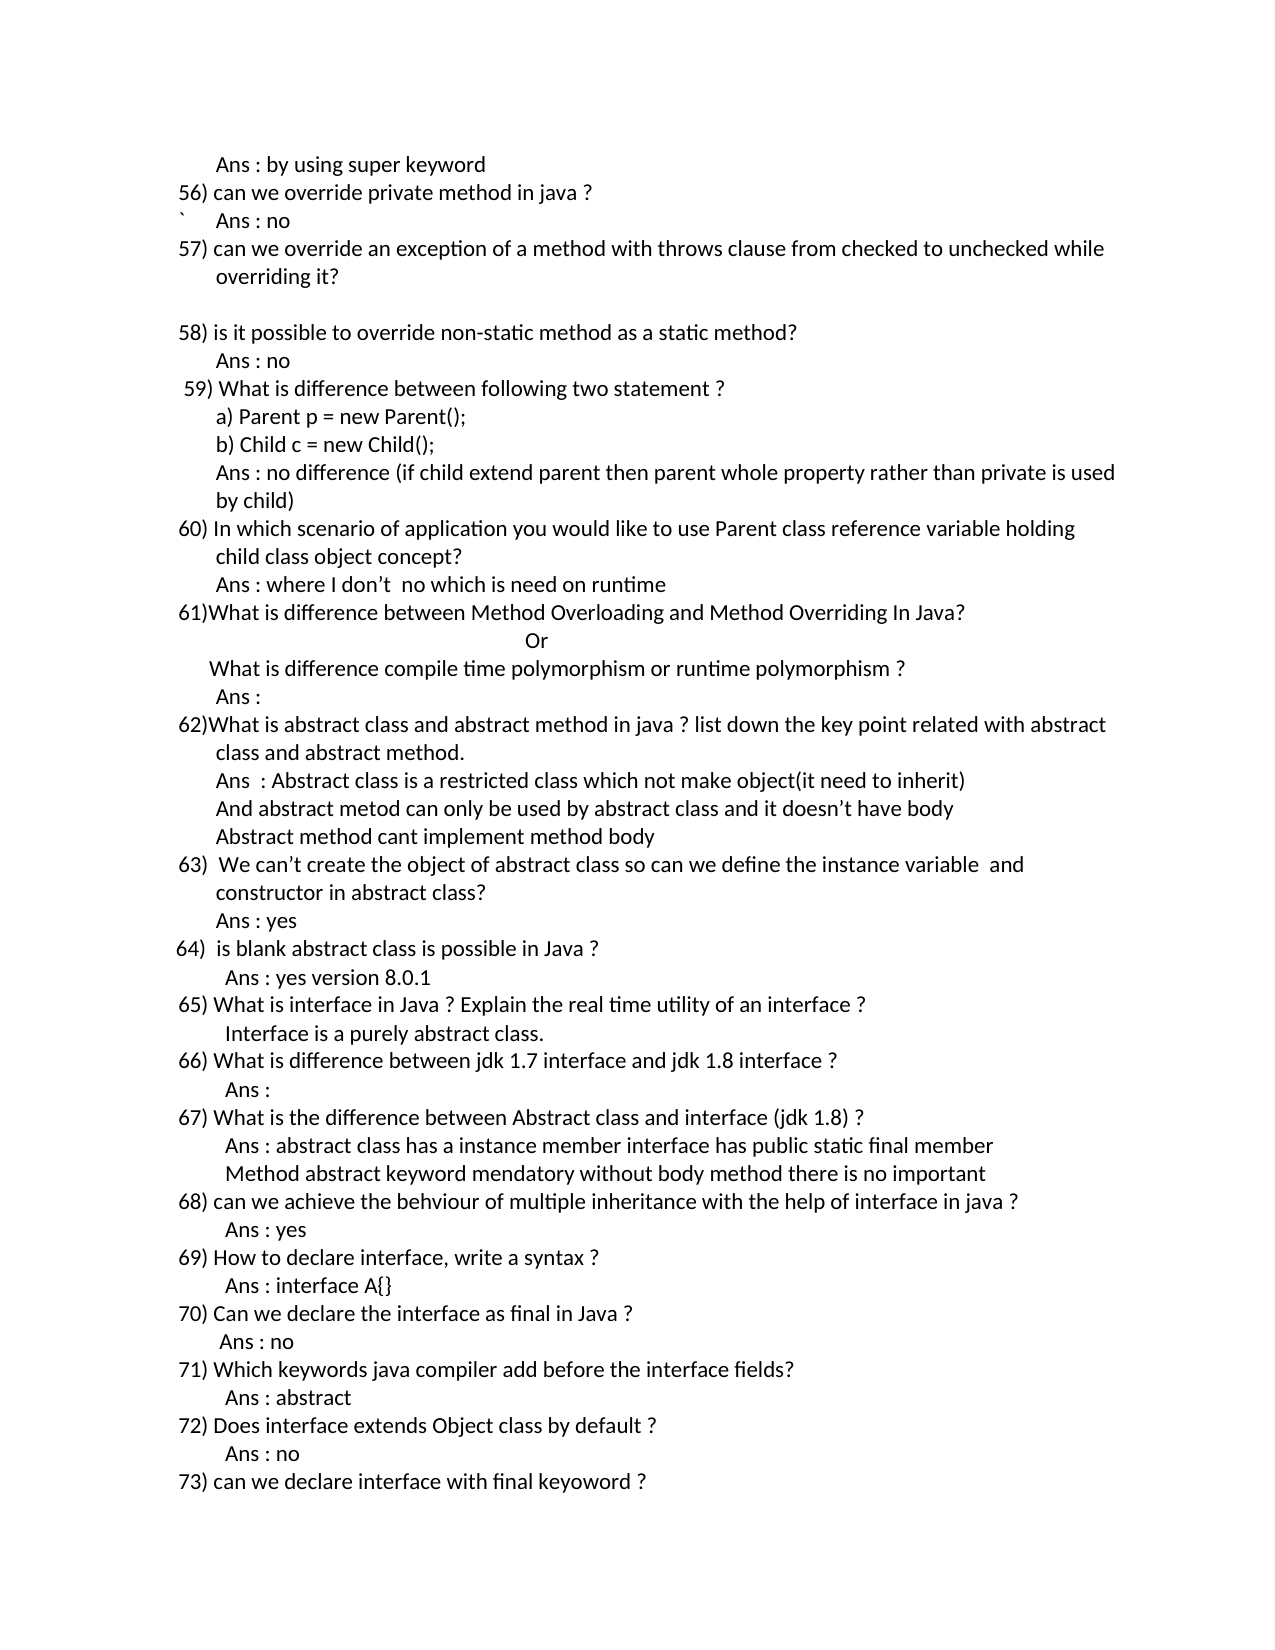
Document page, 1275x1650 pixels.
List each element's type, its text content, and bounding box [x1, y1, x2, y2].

list Ans : no difference (if child extend parent then parent whole property rather than private is used by child) [178, 458, 1125, 514]
list Ans : Abstract class is a restricted class which not make object(it need to inherit) [178, 766, 1125, 794]
text 69) How to declare interface, write a syntax ? [150, 1243, 1125, 1271]
text 72) Does interface extends Object class by default ? [150, 1411, 1125, 1439]
list And abstract metod can only be used by abstract class and it doesn’t have body [178, 794, 1125, 822]
list 58) is it possible to override non-static method as a static method? [178, 318, 1125, 346]
text Ans : yes [150, 1215, 1125, 1243]
text Ans : interface A{} [150, 1271, 1125, 1299]
text 64) is blank abstract class is possible in Java ? [150, 934, 1125, 963]
list 61)What is difference between Method Overloading and Method Overriding In Java? [178, 598, 1125, 626]
text 68) can we achieve the behviour of multiple inheritance with the help of interface in java ? [150, 1187, 1125, 1215]
text 73) can we declare interface with final keyoword ? [150, 1467, 1125, 1495]
list Ans : no [178, 346, 1125, 374]
list 57) can we override an exception of a method with throws clause from checked to unchecked while overriding it? [178, 234, 1125, 290]
list 59) What is difference between following two statement ? [178, 374, 1125, 402]
text Ans : no [150, 1439, 1125, 1467]
text Ans : abstract [150, 1383, 1125, 1411]
text 71) Which keywords java compiler add before the interface fields? [150, 1355, 1125, 1383]
text 66) What is difference between jdk 1.7 interface and jdk 1.8 interface ? [150, 1047, 1125, 1075]
list What is difference compile time polymorphism or runtime polymorphism ? [178, 654, 1125, 682]
list Ans : where I don’t no which is need on runtime [178, 570, 1125, 598]
text Ans : yes version 8.0.1 [150, 963, 1125, 991]
list Abstract method cant implement method body [178, 822, 1125, 851]
list Or [178, 626, 1125, 654]
list 56) can we override private method in java ? [178, 178, 1125, 206]
list 63) We can’t create the object of abstract class so can we define the instance variable and constructor in abstract class? [178, 851, 1125, 907]
list ` Ans : no [178, 206, 1125, 234]
text Method abstract keyword mendatory without body method there is no important [150, 1159, 1125, 1187]
text Interface is a purely abstract class. [150, 1019, 1125, 1047]
text Ans : abstract class has a instance member interface has public static final member [150, 1131, 1125, 1159]
text Ans : [150, 1075, 1125, 1103]
list a) Parent p = new Parent(); [178, 402, 1125, 430]
list Ans : [178, 682, 1125, 710]
list 60) In which scenario of application you would like to use Parent class reference variable holding child class object concept? [178, 514, 1125, 570]
list 62)What is abstract class and abstract method in java ? list down the key point related with abstract class and abstract method. [178, 710, 1125, 766]
list Ans : yes [178, 907, 1125, 934]
text 70) Can we declare the interface as final in Java ? [150, 1299, 1125, 1327]
list Ans : by using super keyword [178, 150, 1125, 178]
text Ans : no [150, 1327, 1125, 1355]
text 65) What is interface in Java ? Explain the real time utility of an interface ? [150, 991, 1125, 1019]
text 67) What is the difference between Abstract class and interface (jdk 1.8) ? [150, 1103, 1125, 1131]
list b) Child c = new Child(); [178, 430, 1125, 458]
